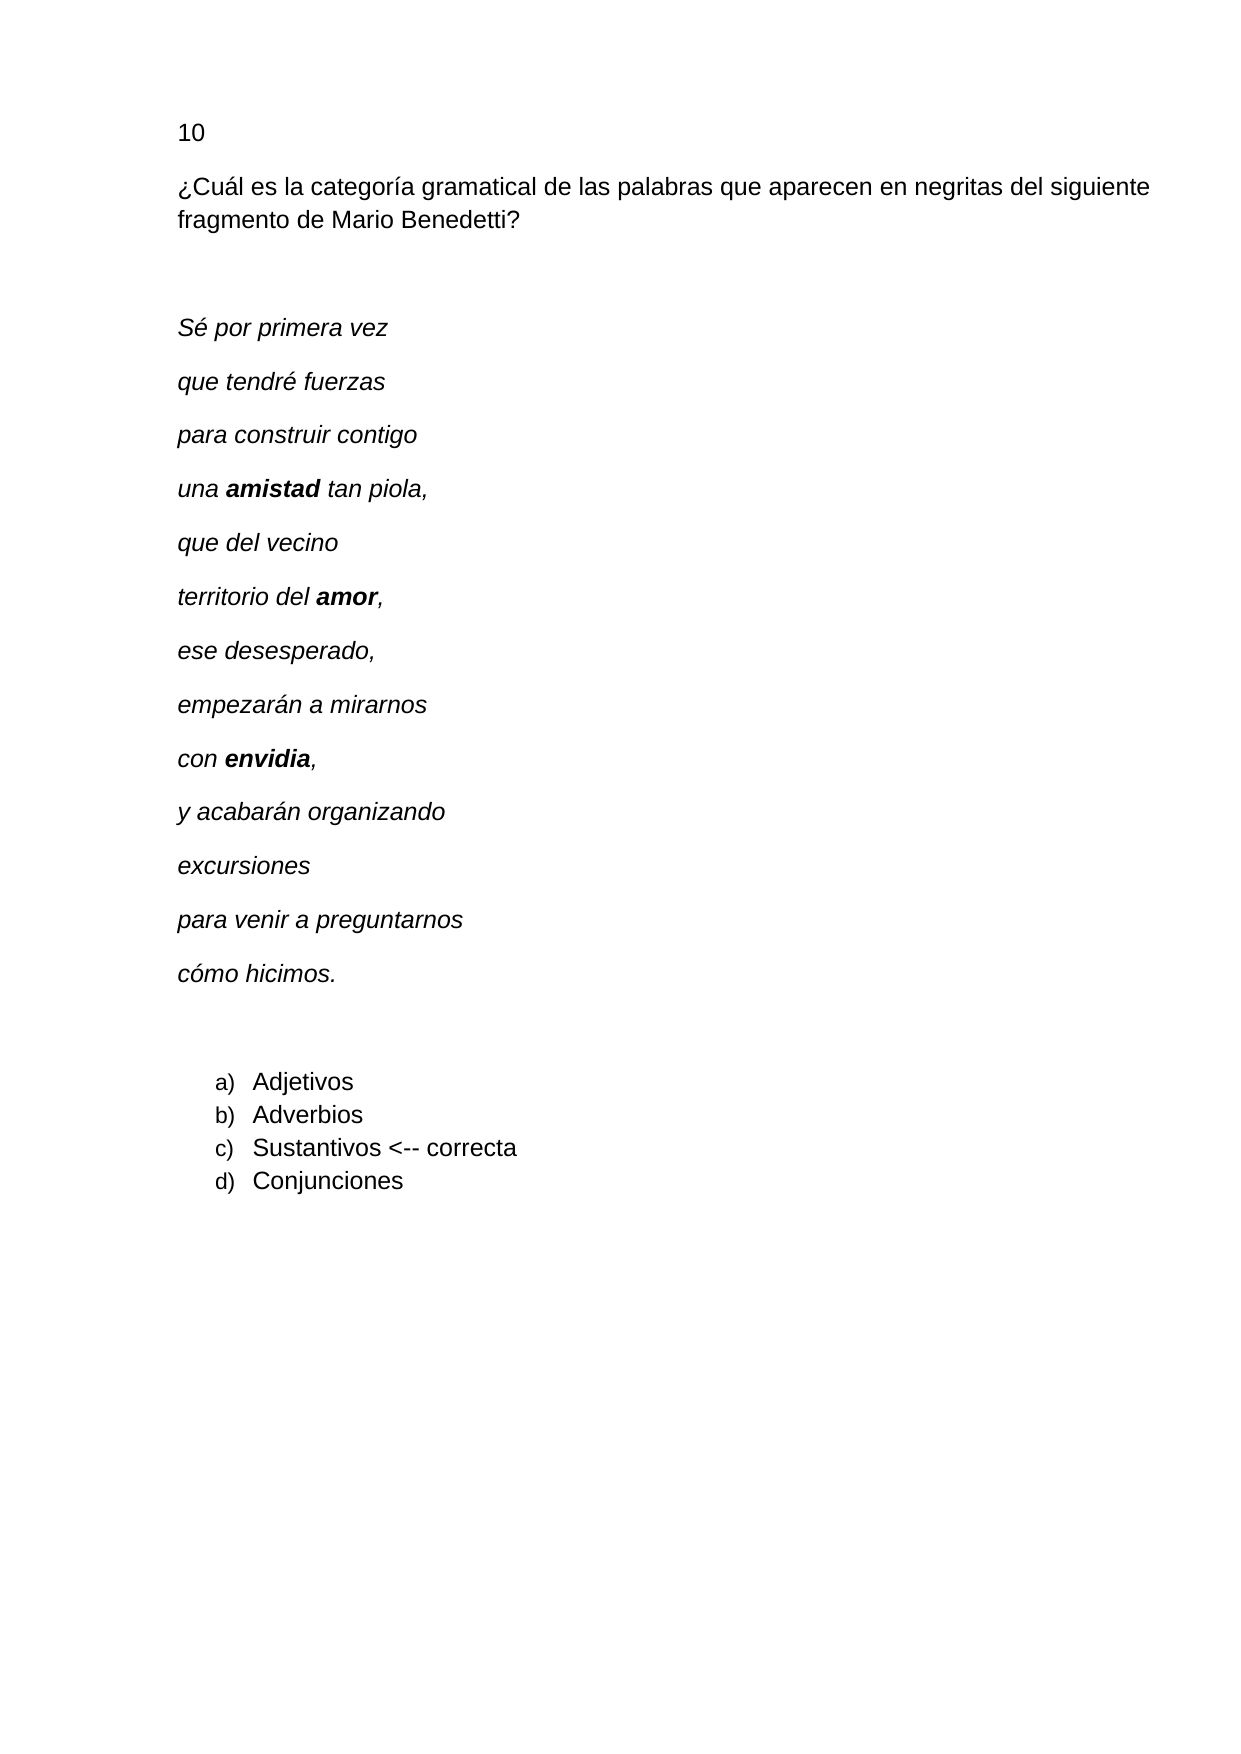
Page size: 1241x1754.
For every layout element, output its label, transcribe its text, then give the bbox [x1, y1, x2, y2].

text para construir contigo [177, 420, 1152, 449]
list Adjetivos [215, 1067, 1152, 1095]
list Adverbios [215, 1100, 1152, 1128]
text con envidia, [177, 743, 1152, 772]
text Sé por primera vez [177, 313, 1152, 341]
text cómo hicimos. [177, 959, 1152, 988]
text excursiones [177, 851, 1152, 880]
text para venir a preguntarnos [177, 905, 1152, 934]
text y acabarán organizando [177, 797, 1152, 826]
text que tendré fuerzas [177, 367, 1152, 395]
text que del vecino [177, 528, 1152, 557]
text empezarán a mirarnos [177, 690, 1152, 718]
list Sustantivos <-- correcta [215, 1133, 1152, 1161]
text una amistad tan piola, [177, 474, 1152, 503]
text 10 [177, 118, 1152, 147]
list Conjunciones [215, 1166, 1152, 1194]
text territorio del amor, [177, 582, 1152, 611]
text ese desesperado, [177, 636, 1152, 664]
text ¿Cuál es la categoría gramatical de las palabras que aparecen en negritas del siguiente fragmento de Mario Benedetti? [177, 172, 1152, 234]
